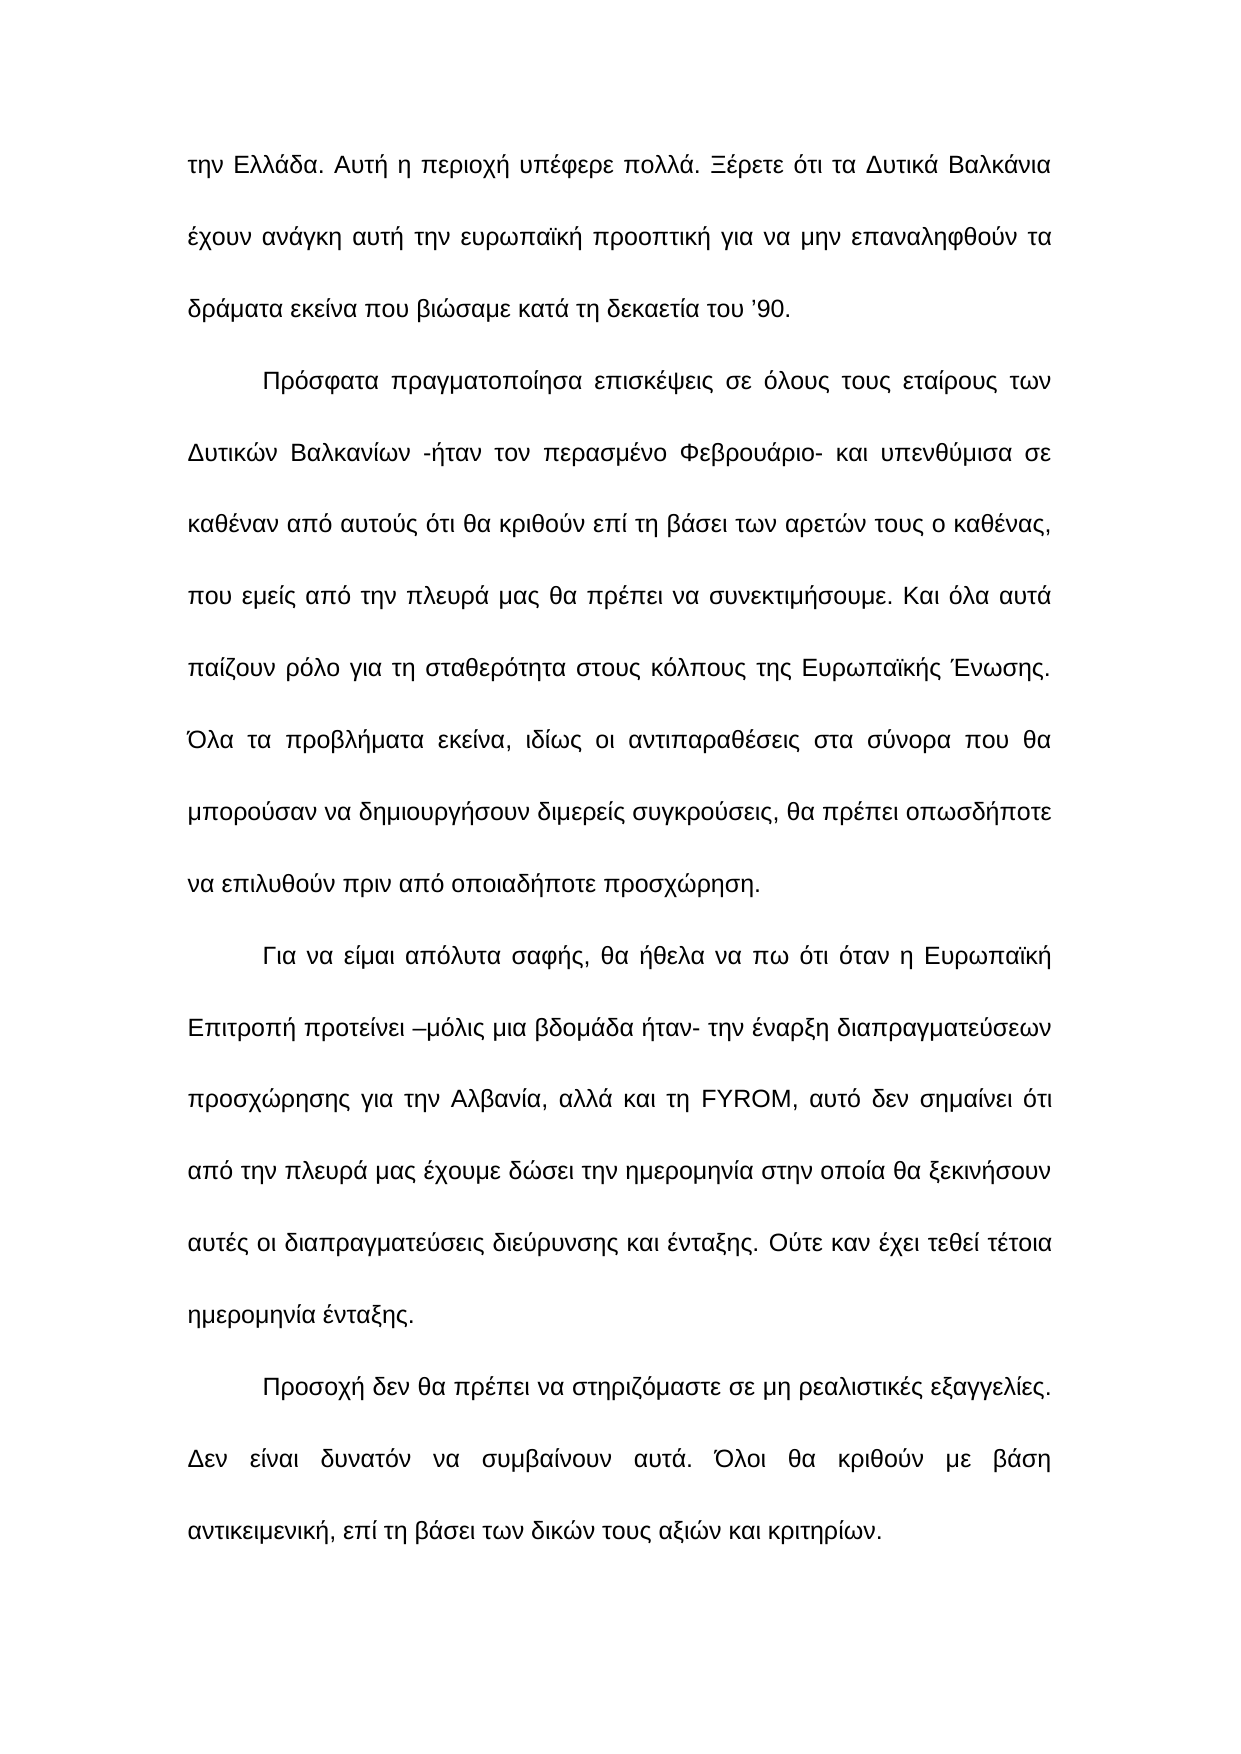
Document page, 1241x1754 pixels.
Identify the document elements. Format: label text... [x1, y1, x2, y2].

text Πρόσφατα πραγματοποίησα επισκέψεις σε όλους τους εταίρους των Δυτικών Βαλκανίων -ήταν τον περασμένο Φεβρουάριο- και υπενθύμισα σε καθέναν από αυτούς ότι θα κριθούν επί τη βάσει των αρετών τους ο καθένας, που εμείς από την πλευρά μας θα πρέπει να συνεκτιμήσουμε. Και όλα αυτά παίζουν ρόλο για τη σταθερότητα στους κόλπους της Ευρωπαϊκής Ένωσης. Όλα τα προβλήματα εκείνα, ιδίως οι αντιπαραθέσεις στα σύνορα που θα μπορούσαν να δημιουργήσουν διμερείς συγκρούσεις, θα πρέπει οπωσδήποτε να επιλυθούν πριν από οποιαδήποτε προσχώρηση. [187, 366, 1053, 897]
text Για να είμαι απόλυτα σαφής, θα ήθελα να πω ότι όταν η Ευρωπαϊκή Επιτροπή προτείνει –μόλις μια βδομάδα ήταν- την έναρξη διαπραγματεύσεων προσχώρησης για την Αλβανία, αλλά και τη FYROM, αυτό δεν σημαίνει ότι από την πλευρά μας έχουμε δώσει την ημερομηνία στην οποία θα ξεκινήσουν αυτές οι διαπραγματεύσεις διεύρυνσης και ένταξης. Ούτε καν έχει τεθεί τέτοια ημερομηνία ένταξης. [187, 941, 1053, 1329]
text Προσοχή δεν θα πρέπει να στηριζόμαστε σε μη ρεαλιστικές εξαγγελίες. Δεν είναι δυνατόν να συμβαίνουν αυτά. Όλοι θα κριθούν με βάση αντικειμενική, επί τη βάσει των δικών τους αξιών και κριτηρίων. [187, 1372, 1053, 1544]
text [187, 150, 1053, 322]
